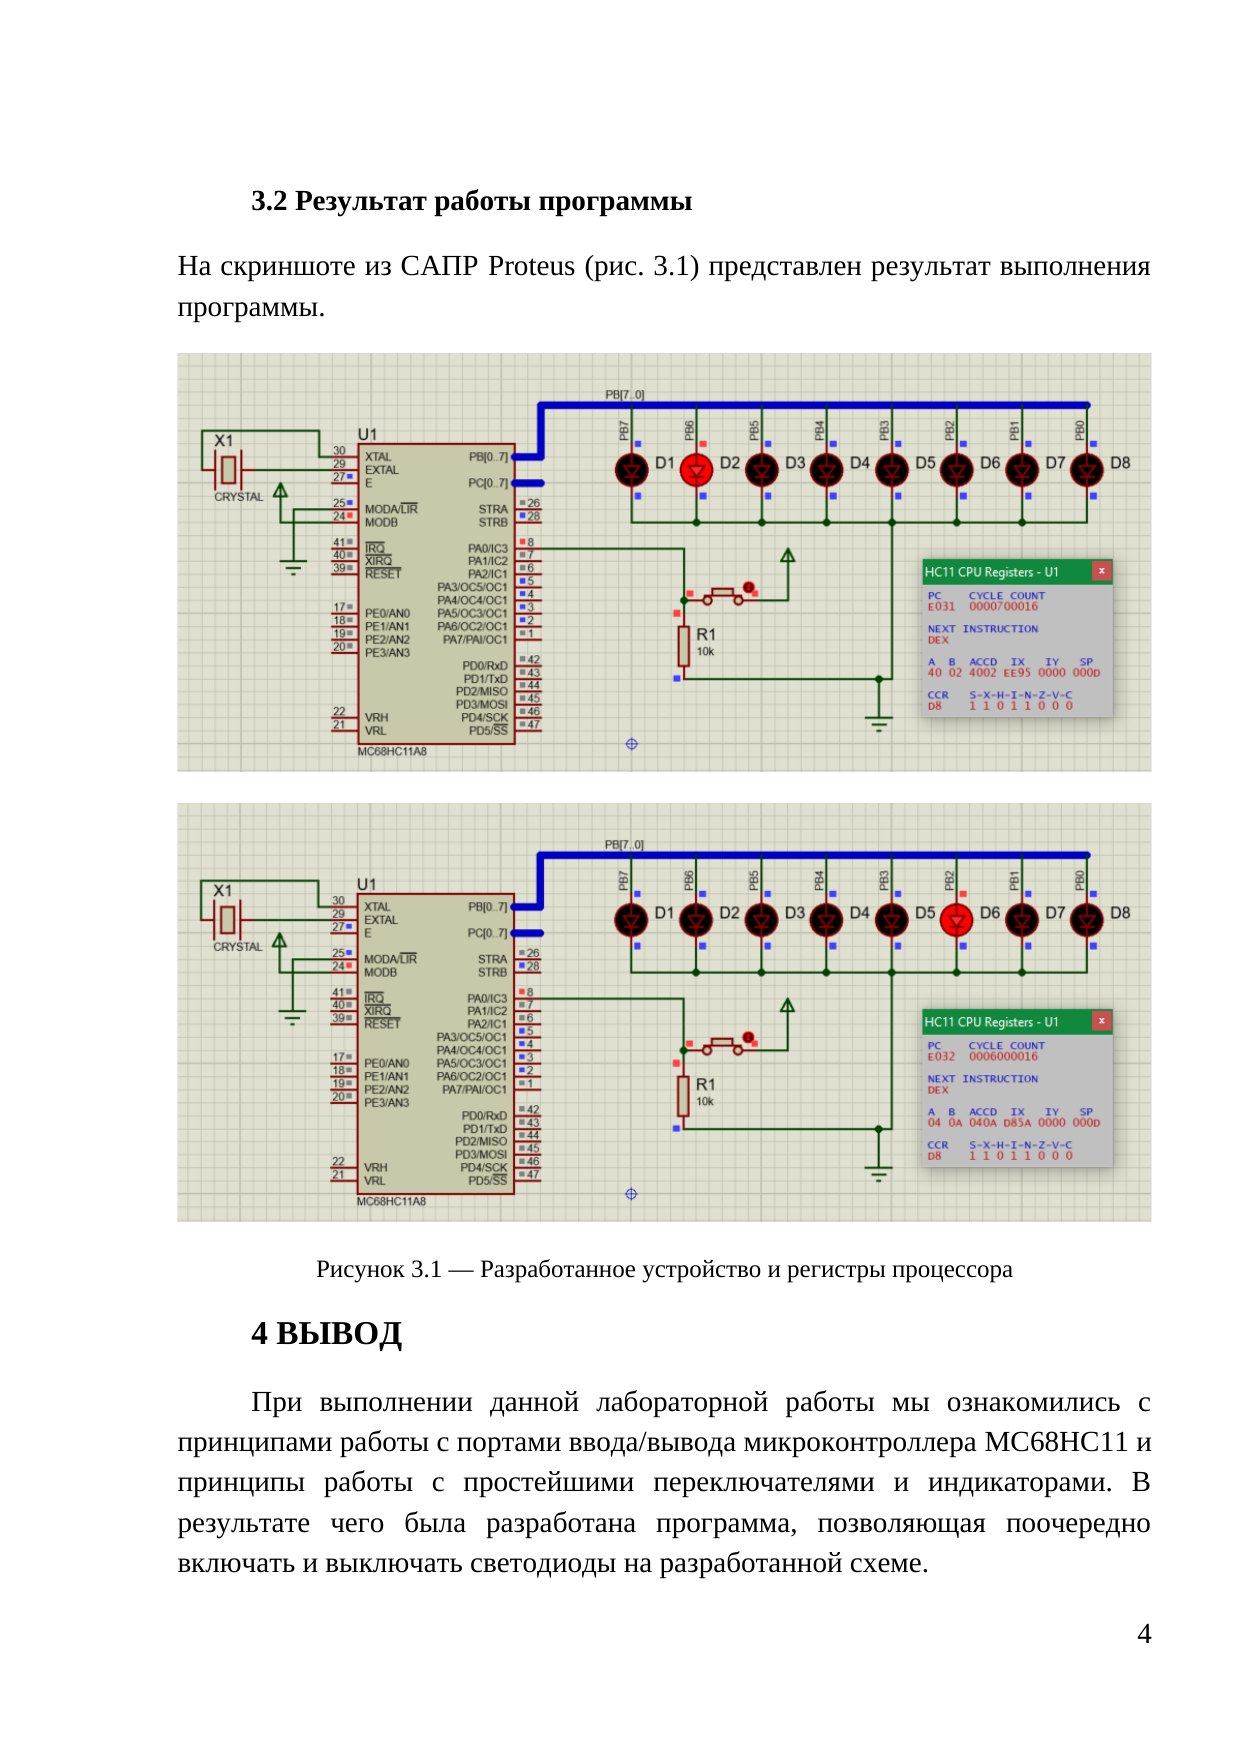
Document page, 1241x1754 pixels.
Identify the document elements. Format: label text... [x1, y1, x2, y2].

subtitle Вывод [251, 1313, 1152, 1352]
text При выполнении данной лабораторной работы мы ознакомились с принципами работы с портами ввода/вывода микроконтроллера MC68HC11 и принципы работы с простейшими переключателями и индикаторами. В результате чего была разработана программа, позволяющая поочередно включать и выключать светодиоды на разработанной схеме. [177, 1384, 1152, 1578]
picture [177, 353, 1152, 772]
subtitle Результат работы программы [251, 183, 1152, 217]
subtitle Разработанное устройство и регистры процессора [177, 1254, 1152, 1282]
picture [177, 803, 1152, 1222]
text На скриншоте из САПР Proteus (рис. 3.1) представлен результат выполнения программы. [177, 248, 1152, 322]
